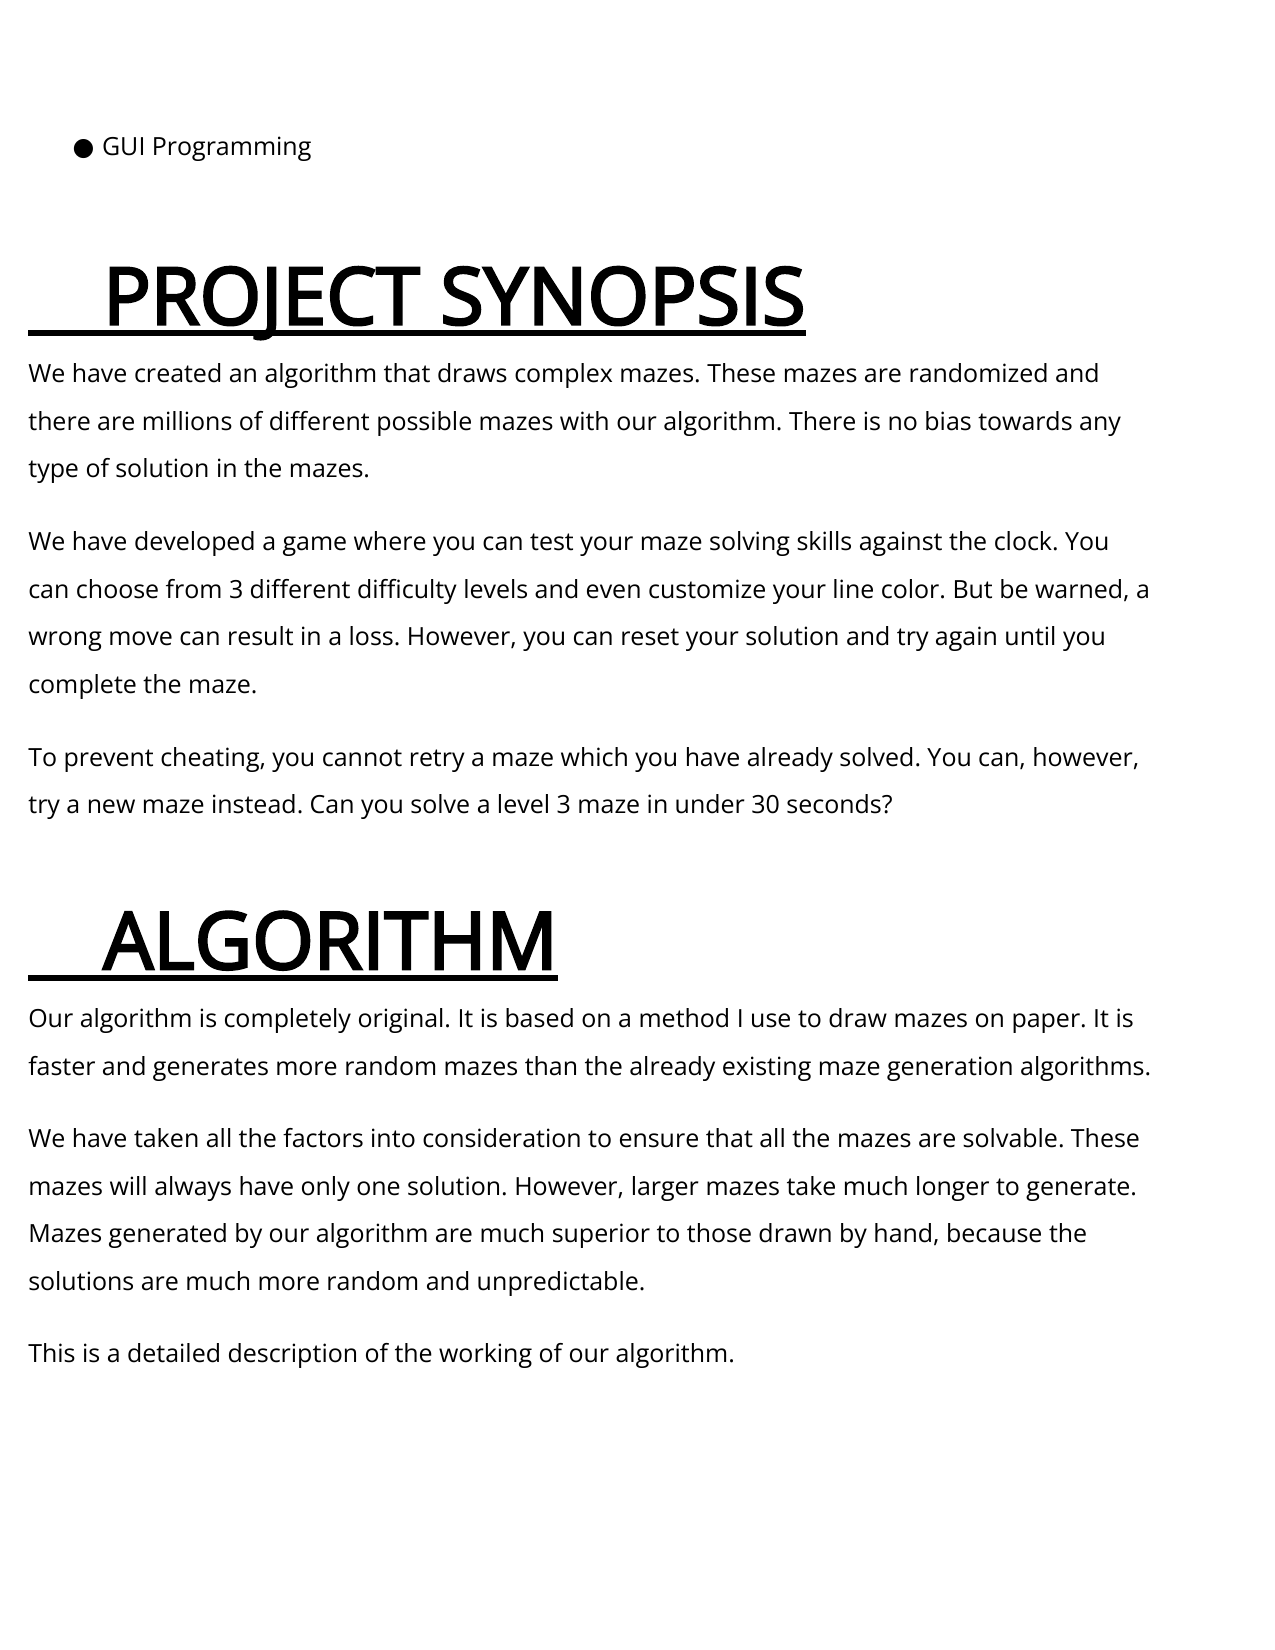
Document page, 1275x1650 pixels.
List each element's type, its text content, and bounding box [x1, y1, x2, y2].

list PROJECT SYNOPSIS [28, 240, 1157, 348]
text We have developed a game where you can test your maze solving skills against the clock. You can choose from 3 different difficulty levels and even customize your line color. But be warned, a wrong move can result in a loss. However, you can reset your solution and try again until you complete the maze. [28, 524, 1157, 701]
list GUI Programming [72, 118, 1157, 169]
text This is a detailed description of the working of our algorithm. [28, 1336, 1157, 1370]
text To prevent cheating, you cannot retry a maze which you have already solved. You can, however, try a new maze instead. Can you solve a level 3 maze in under 30 seconds? [28, 739, 1157, 821]
text Our algorithm is completely original. It is based on a method I use to draw mazes on paper. It is faster and generates more random mazes than the already existing maze generation algorithms. [28, 1001, 1157, 1082]
list ALGORITHM [28, 884, 1157, 992]
text We have taken all the factors into consideration to ensure that all the mazes are solvable. These mazes will always have only one solution. However, larger mazes take much longer to generate. Mazes generated by our algorithm are much superior to those drawn by hand, because the solutions are much more random and unpredictable. [28, 1121, 1157, 1298]
text We have created an algorithm that draws complex mazes. These mazes are randomized and there are millions of different possible mazes with our algorithm. There is no bias towards any type of solution in the mazes. [28, 356, 1157, 485]
